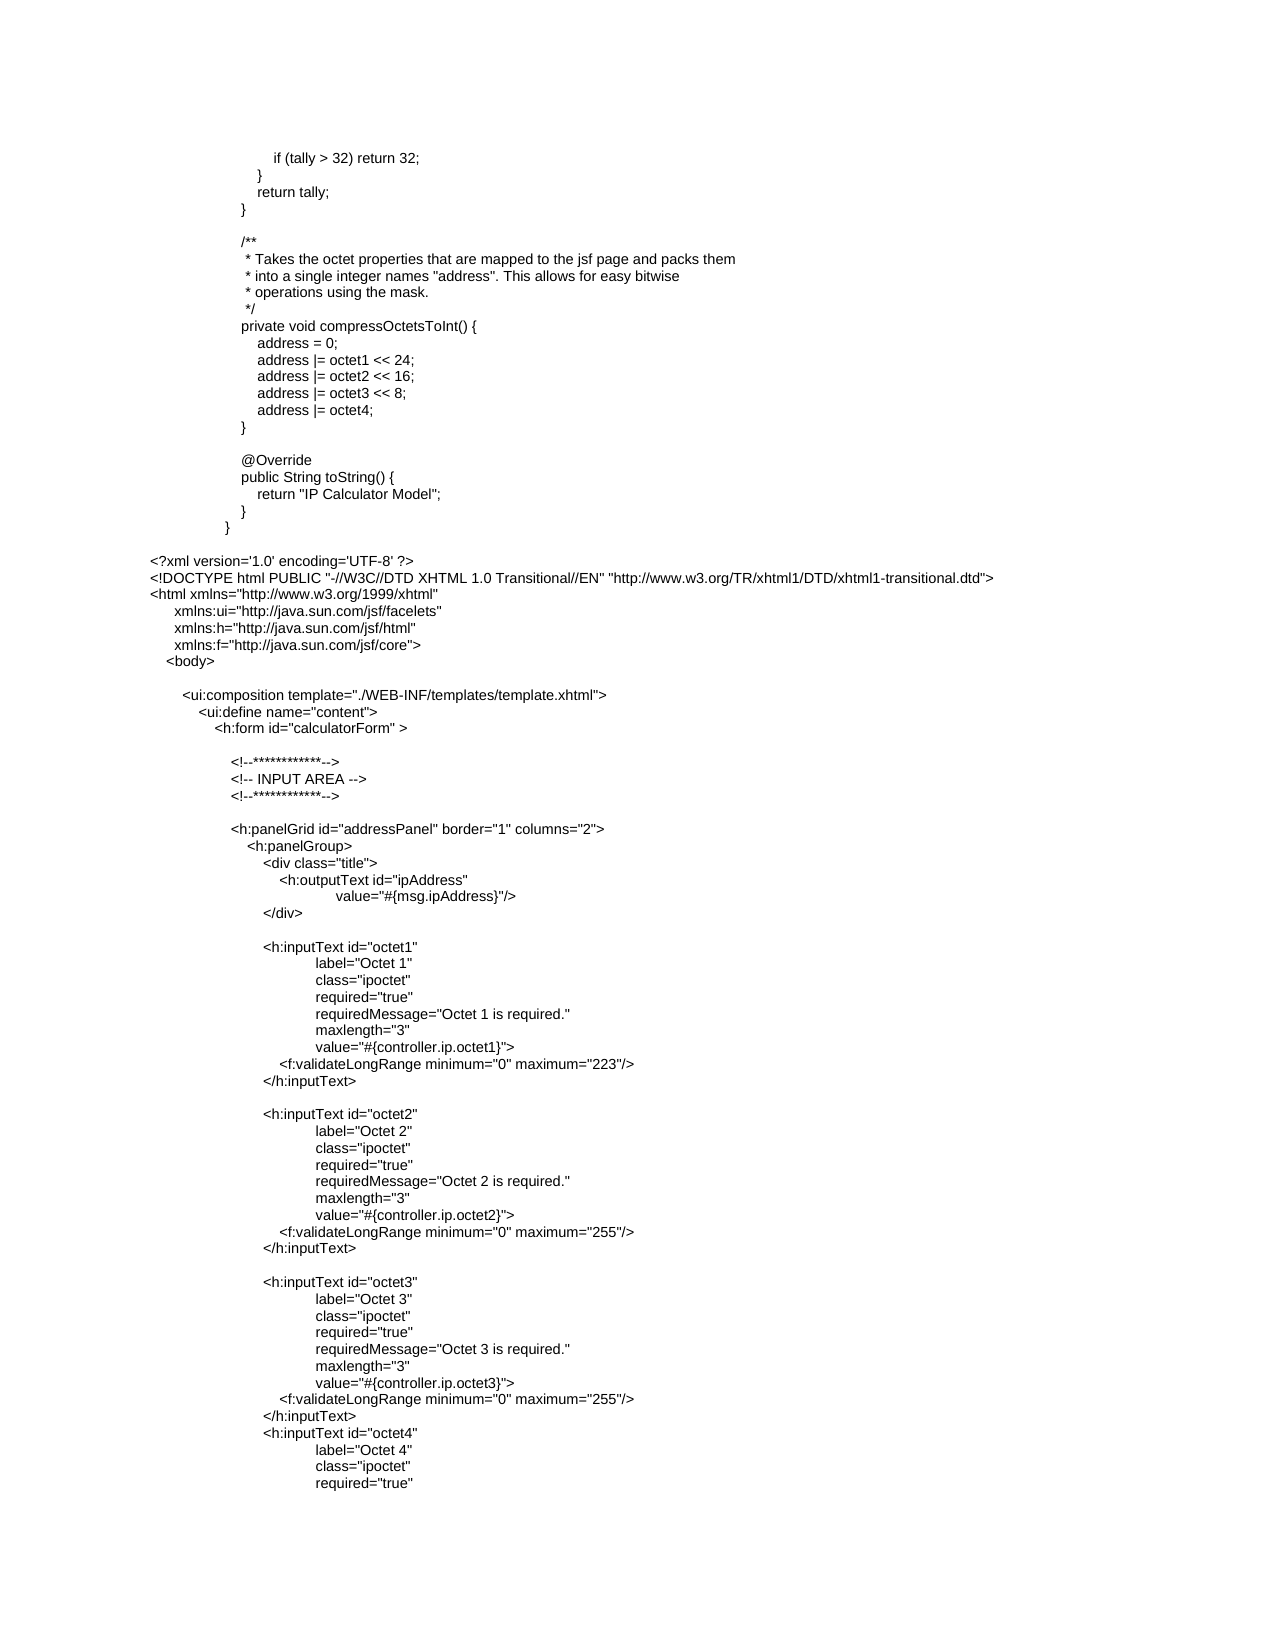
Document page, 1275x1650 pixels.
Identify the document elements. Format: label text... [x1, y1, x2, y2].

text </h:inputText> [150, 1408, 1125, 1424]
text public String toString() { [225, 469, 1125, 485]
text required="true" [150, 988, 1125, 1005]
text return "IP Calculator Model"; [225, 485, 1125, 502]
text maxlength="3" [150, 1022, 1125, 1039]
text required="true" [150, 1475, 1125, 1492]
text <!--************--> [150, 754, 1125, 771]
text /** [225, 234, 1125, 251]
text label="Octet 2" [150, 1123, 1125, 1139]
text <h:outputText id="ipAddress" [150, 871, 1125, 888]
text xmlns:ui="http://java.sun.com/jsf/facelets" [150, 603, 1125, 619]
text value="#{controller.ip.octet2}"> [150, 1207, 1125, 1223]
text @Override [225, 452, 1125, 469]
text } [225, 200, 1125, 217]
text label="Octet 4" [150, 1441, 1125, 1458]
text maxlength="3" [150, 1190, 1125, 1207]
text requiredMessage="Octet 3 is required." [150, 1341, 1125, 1357]
text label="Octet 3" [150, 1290, 1125, 1307]
text <!DOCTYPE html PUBLIC "-//W3C//DTD XHTML 1.0 Transitional//EN" "http://www.w3.org/TR/xhtml1/DTD/xhtml1-transitional.dtd"> [150, 569, 1125, 586]
text label="Octet 1" [150, 955, 1125, 972]
text <f:validateLongRange minimum="0" maximum="255"/> [150, 1223, 1125, 1240]
text required="true" [150, 1156, 1125, 1173]
text <body> [150, 653, 1125, 670]
text <ui:define name="content"> [150, 703, 1125, 720]
text private void compressOctetsToInt() { [225, 318, 1125, 334]
text return tally; [225, 183, 1125, 200]
text <ui:composition template="./WEB-INF/templates/template.xhtml"> [150, 687, 1125, 703]
text <html xmlns="http://www.w3.org/1999/xhtml" [150, 586, 1125, 603]
text xmlns:f="http://java.sun.com/jsf/core"> [150, 636, 1125, 653]
text <f:validateLongRange minimum="0" maximum="223"/> [150, 1056, 1125, 1072]
text } [225, 519, 1125, 536]
text } [225, 167, 1125, 183]
text * Takes the octet properties that are mapped to the jsf page and packs them [225, 251, 1125, 267]
text address |= octet2 << 16; [225, 368, 1125, 385]
text if (tally > 32) return 32; [225, 150, 1125, 167]
text <h:form id="calculatorForm" > [150, 720, 1125, 737]
text <h:panelGrid id="addressPanel" border="1" columns="2"> [150, 821, 1125, 838]
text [150, 1391, 1125, 1408]
text <h:inputText id="octet4" [150, 1424, 1125, 1441]
text <div class="title"> [150, 854, 1125, 871]
text <h:panelGroup> [150, 838, 1125, 854]
text address |= octet4; [225, 402, 1125, 418]
text requiredMessage="Octet 2 is required." [150, 1173, 1125, 1190]
text class="ipoctet" [150, 1139, 1125, 1156]
text address |= octet1 << 24; [225, 351, 1125, 368]
text class="ipoctet" [150, 972, 1125, 988]
text <h:inputText id="octet1" [150, 938, 1125, 955]
text */ [225, 301, 1125, 318]
text } [225, 502, 1125, 519]
text } [225, 418, 1125, 435]
text <h:inputText id="octet3" [150, 1274, 1125, 1290]
text class="ipoctet" [150, 1458, 1125, 1475]
text </div> [150, 905, 1125, 921]
text * into a single integer names "address". This allows for easy bitwise [225, 267, 1125, 284]
text * operations using the mask. [225, 284, 1125, 301]
text maxlength="3" [150, 1357, 1125, 1374]
text address = 0; [225, 334, 1125, 351]
text value="#{msg.ipAddress}"/> [150, 888, 1125, 905]
text <!--************--> [150, 787, 1125, 804]
text <?xml version='1.0' encoding='UTF-8' ?> [150, 552, 1125, 569]
text value="#{controller.ip.octet3}"> [150, 1374, 1125, 1391]
text value="#{controller.ip.octet1}"> [150, 1039, 1125, 1056]
text </h:inputText> [150, 1240, 1125, 1257]
text address |= octet3 << 8; [225, 385, 1125, 402]
text required="true" [150, 1324, 1125, 1341]
text class="ipoctet" [150, 1307, 1125, 1324]
text <!-- INPUT AREA --> [150, 771, 1125, 787]
text <h:inputText id="octet2" [150, 1106, 1125, 1123]
text xmlns:h="http://java.sun.com/jsf/html" [150, 619, 1125, 636]
text </h:inputText> [150, 1072, 1125, 1089]
text requiredMessage="Octet 1 is required." [150, 1005, 1125, 1022]
